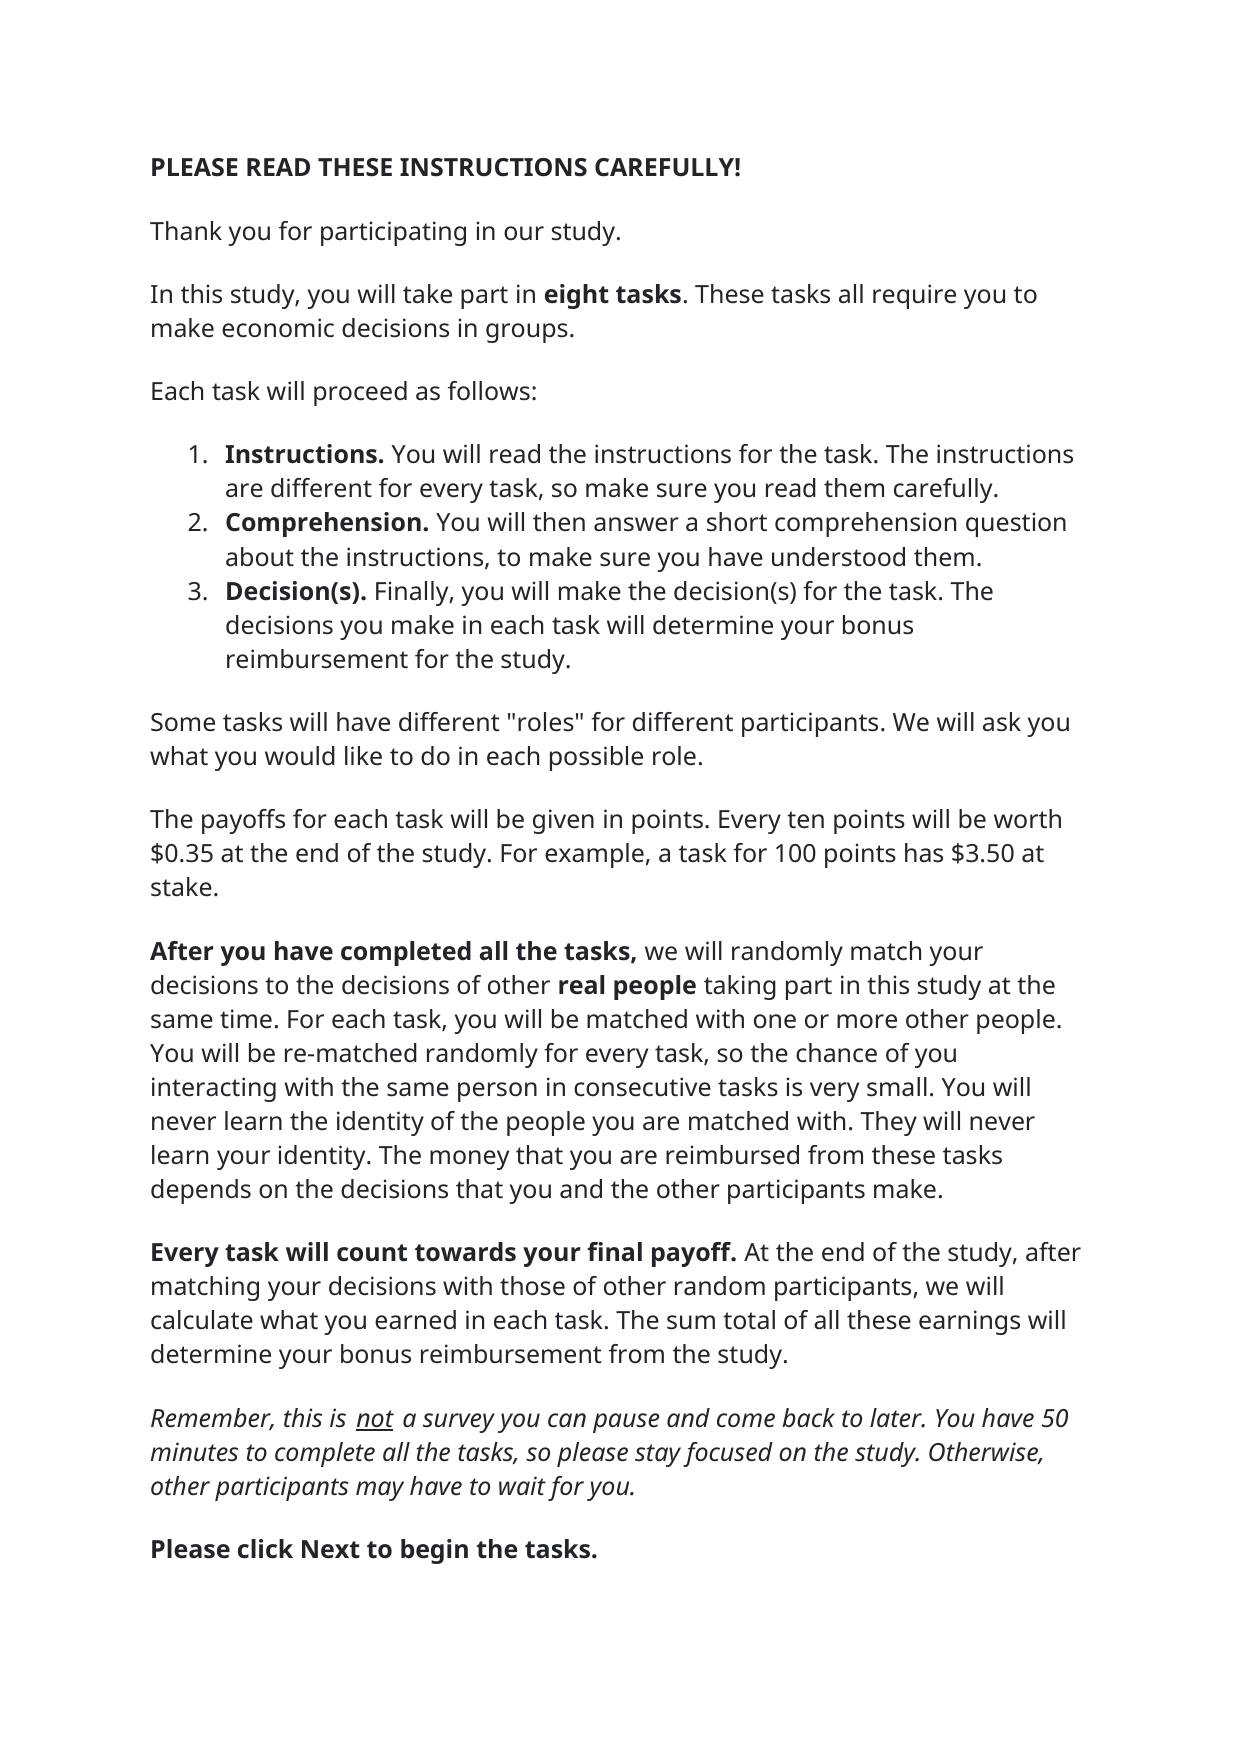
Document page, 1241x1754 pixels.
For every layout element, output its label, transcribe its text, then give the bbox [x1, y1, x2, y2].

text Each task will proceed as follows: [150, 374, 1090, 408]
text Some tasks will have different "roles" for different participants. We will ask you what you would like to do in each possible role. [150, 704, 1090, 773]
text Thank you for participating in our study. [150, 213, 1090, 247]
text PLEASE READ THESE INSTRUCTIONS CAREFULLY! [150, 150, 1090, 184]
text In this study, you will take part in eight tasks. These tasks all require you to make economic decisions in groups. [150, 276, 1090, 344]
list Instructions. You will read the instructions for the task. The instructions are different for every task, so make sure you read them carefully. [187, 437, 1090, 505]
list Decision(s). Finally, you will make the decision(s) for the task. The decisions you make in each task will determine your bonus reimbursement for the study. [187, 573, 1090, 675]
text Remember, this is not a survey you can pause and come back to later. You have 50 minutes to complete all the tasks, so please stay focused on the study. Otherwise, other participants may have to wait for you. [150, 1400, 1090, 1502]
list Comprehension. You will then answer a short comprehension question about the instructions, to make sure you have understood them. [187, 505, 1090, 573]
text After you have completed all the tasks, we will randomly match your decisions to the decisions of other real people taking part in this study at the same time. For each task, you will be matched with one or more other people. You will be re-matched randomly for every task, so the chance of you interacting with the same person in consecutive tasks is very small. You will never learn the identity of the people you are matched with. They will never learn your identity. The money that you are reimbursed from these tasks depends on the decisions that you and the other participants make. [150, 933, 1090, 1206]
text Please click Next to begin the tasks. [150, 1532, 1090, 1566]
text The payoffs for each task will be given in points. Every ten points will be worth $0.35 at the end of the study. For example, a task for 100 points has $3.50 at stake. [150, 802, 1090, 904]
text Every task will count towards your final payoff. At the end of the study, after matching your decisions with those of other random participants, we will calculate what you earned in each task. The sum total of all these earnings will determine your bonus reimbursement from the study. [150, 1235, 1090, 1371]
